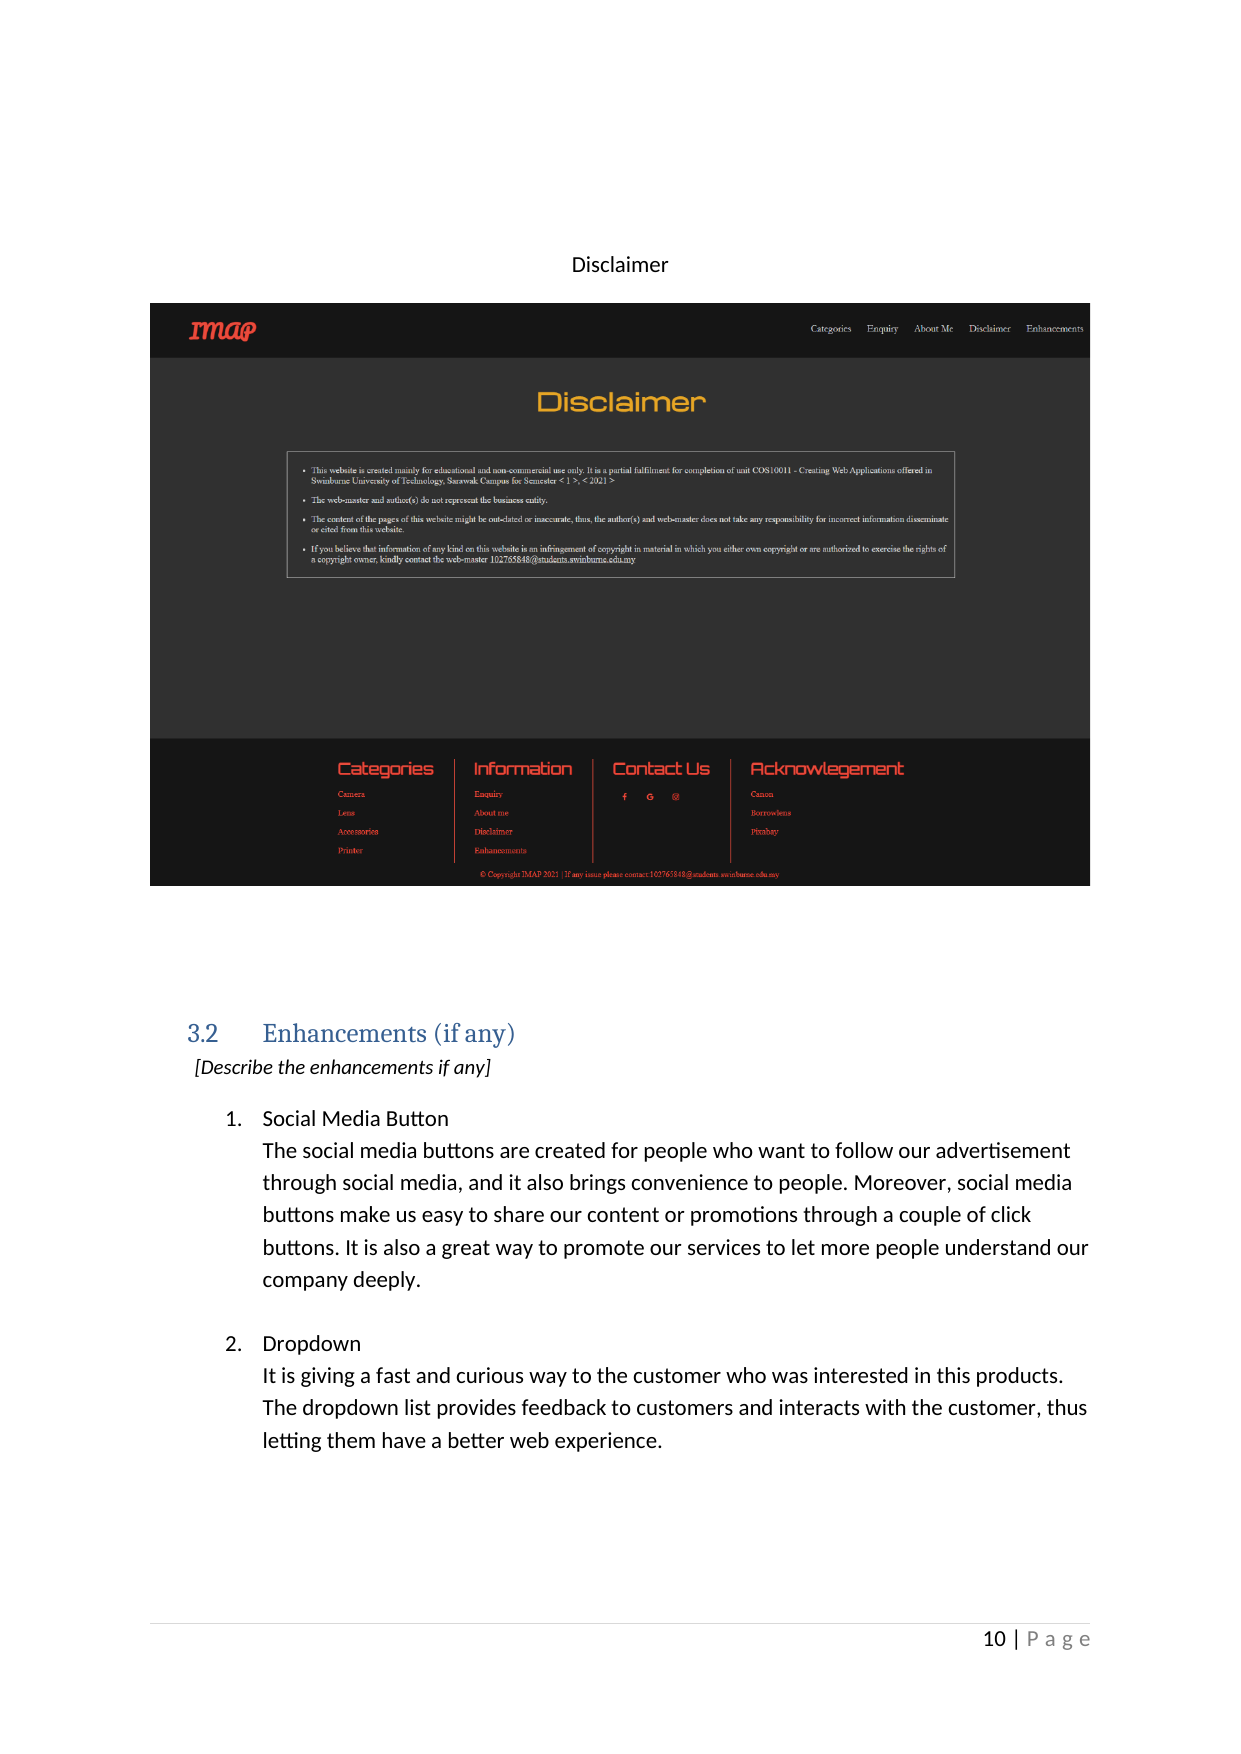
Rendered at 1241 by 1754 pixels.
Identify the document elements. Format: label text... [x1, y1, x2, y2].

list It is giving a fast and curious way to the customer who was interested in this products. The dropdown list provides feedback to customers and interacts with the customer, thus letting them have a better web experience. [262, 1361, 1090, 1454]
list The social media buttons are created for people who want to follow our advertisement through social media, and it also brings convenience to people. Moreover, social media buttons make us easy to share our content or promotions through a couple of click buttons. It is also a great way to promote our services to let more people understand our company deeply. [262, 1136, 1090, 1293]
list Social Media Button [225, 1104, 1090, 1132]
list Dropdown [225, 1329, 1090, 1357]
text Disclaimer [150, 250, 1090, 278]
picture [150, 303, 1091, 886]
subtitle Enhancements (if any) [187, 1018, 1090, 1049]
text [Describe the enhancements if any] [150, 1054, 1090, 1079]
